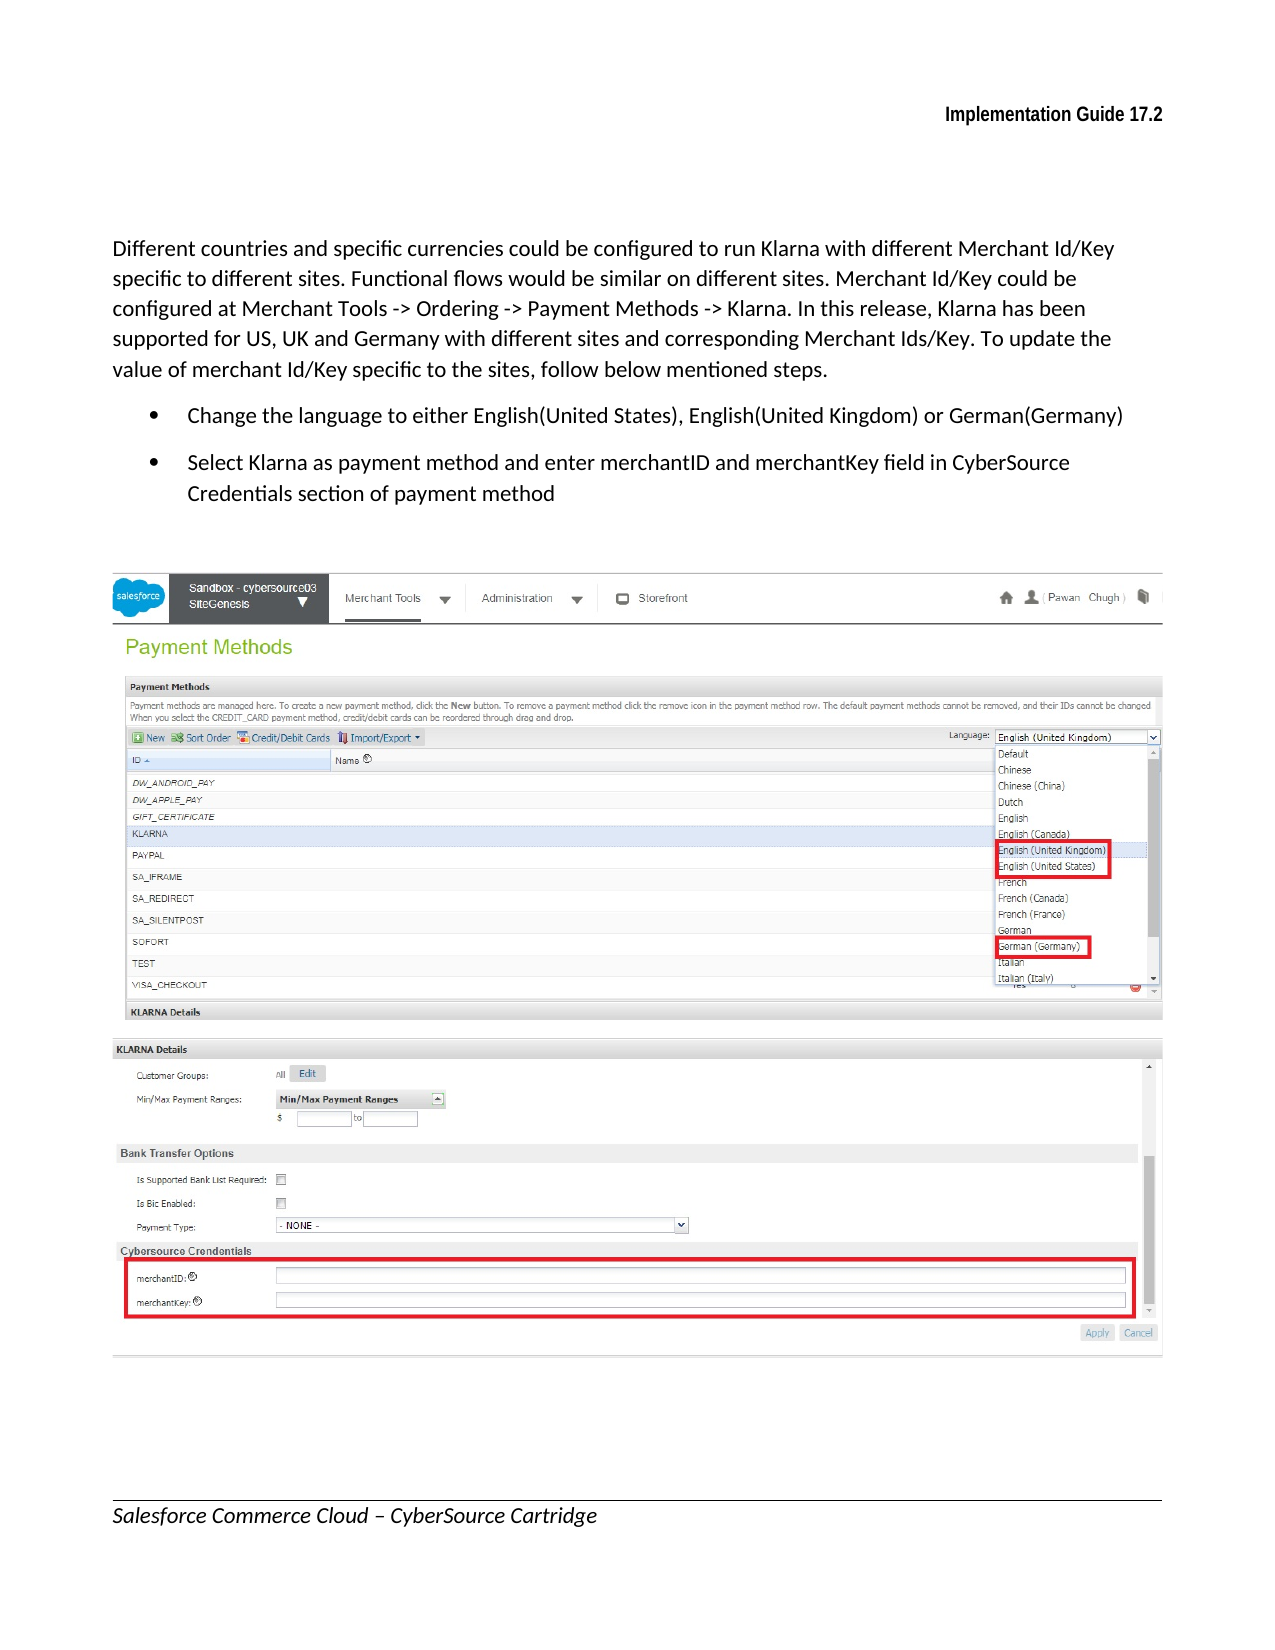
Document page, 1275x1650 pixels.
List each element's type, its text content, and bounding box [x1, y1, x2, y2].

picture [118, 593, 159, 600]
picture [112, 572, 1163, 1020]
text Different countries and specific currencies could be configured to run Klarna with different Merchant Id/Key specific to different sites. Functional flows would be similar on different sites. Merchant Id/Key could be configured at Merchant Tools -> Ordering -> Payment Methods -> Klarna. In this release, Klarna has been supported for US, UK and Germany with different sites and corresponding Merchant Ids/Key. To update the value of merchant Id/Key specific to the sites, follow below mentioned steps. [112, 234, 1162, 383]
list Select Klarna as payment method and enter merchantID and merchantKey field in CyberSource Credentials section of payment method [150, 448, 1162, 507]
picture [112, 1038, 1163, 1358]
list Change the language to either English(United States), English(United Kingdom) or German(Germany) [150, 402, 1162, 430]
